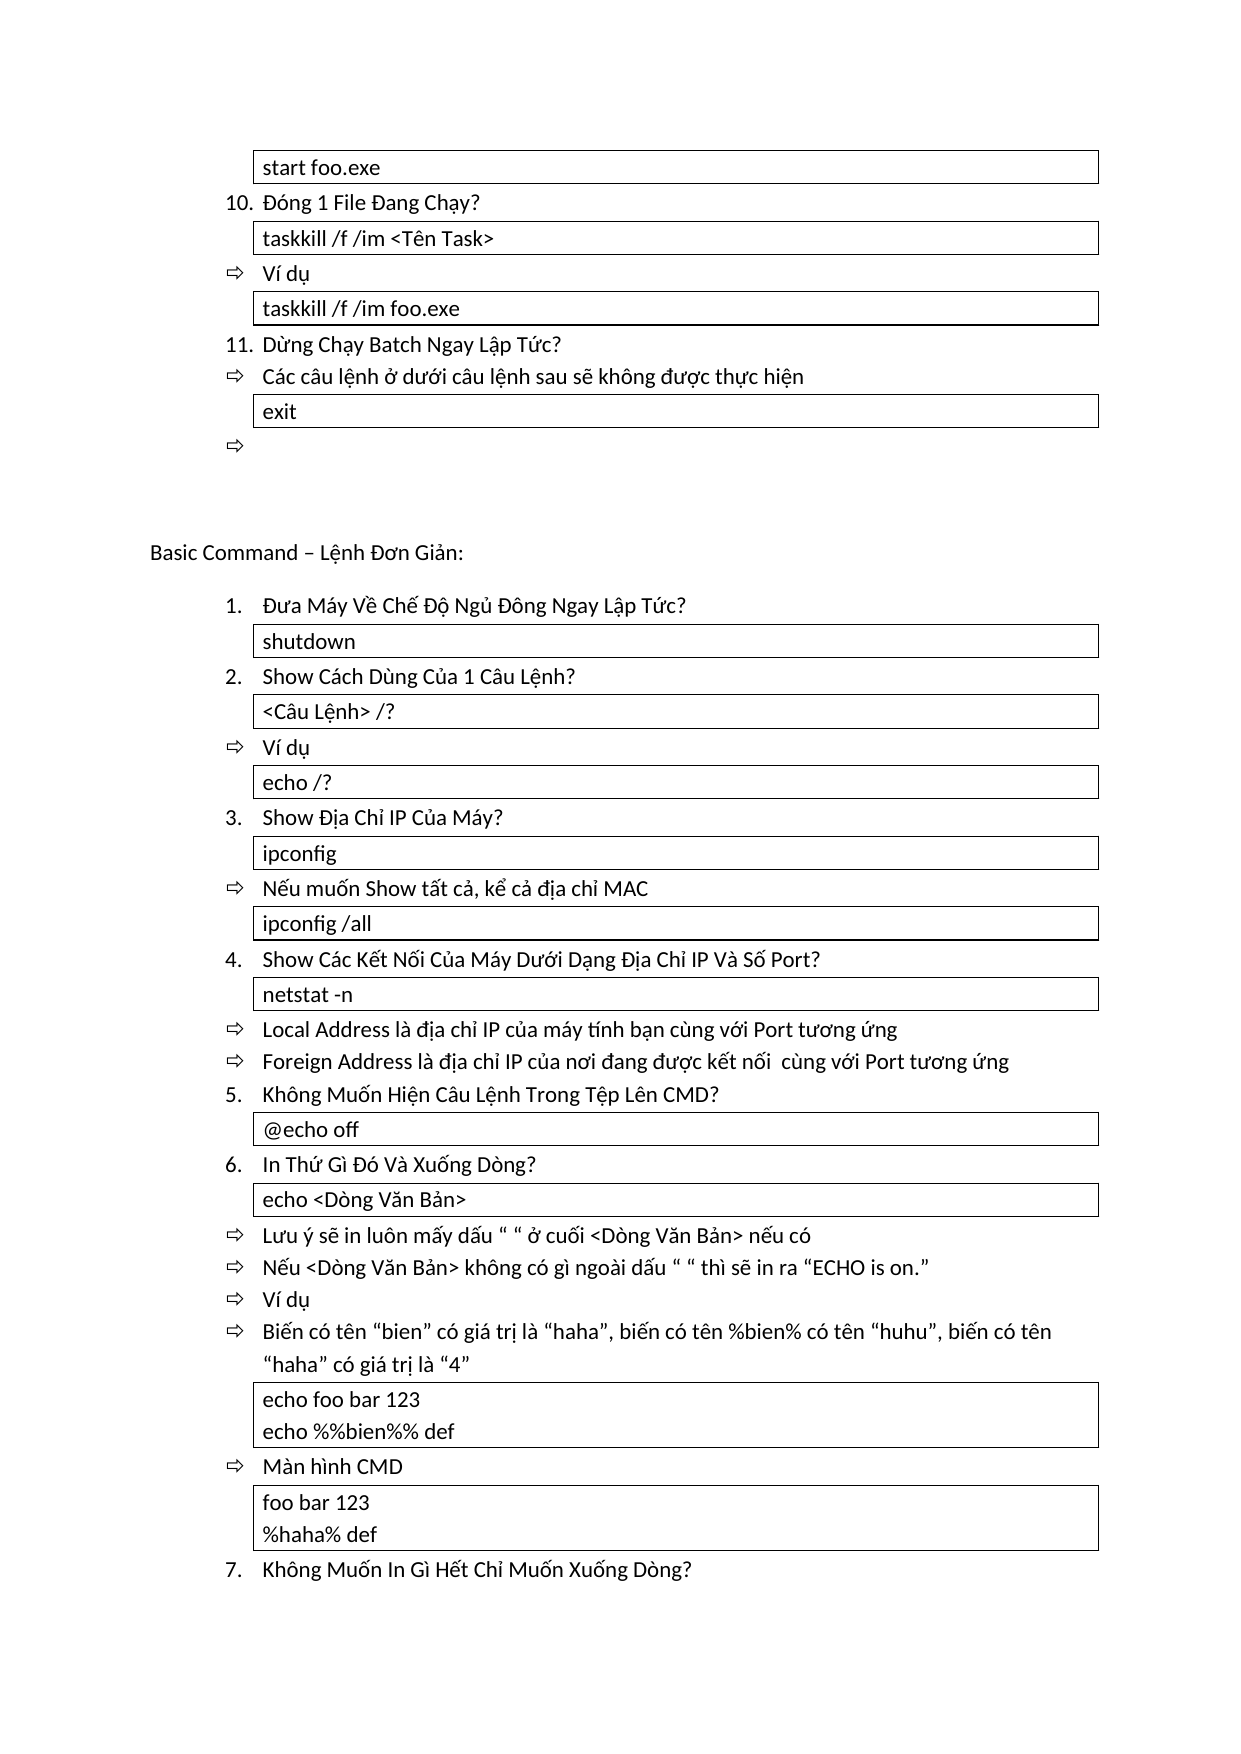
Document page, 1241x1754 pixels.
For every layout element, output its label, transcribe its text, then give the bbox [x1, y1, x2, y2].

list start foo.exe [254, 151, 1098, 183]
list Show Các Kết Nối Của Máy Dưới Dạng Địa Chỉ IP Và Số Port? [225, 945, 1090, 973]
list echo /? [254, 766, 1098, 798]
list Màn hình CMD [225, 1452, 1090, 1481]
list ipconfig [254, 837, 1098, 869]
list Local Address là địa chỉ IP của máy tính bạn cùng với Port tương ứng [225, 1015, 1090, 1043]
list Đóng 1 File Đang Chạy? [225, 188, 1090, 216]
list Các câu lệnh ở dưới câu lệnh sau sẽ không được thực hiện [225, 362, 1090, 390]
list ipconfig /all [254, 907, 1098, 939]
list Đưa Máy Về Chế Độ Ngủ Đông Ngay Lập Tức? [225, 592, 1090, 619]
list Biến có tên “bien” có giá trị là “haha”, biến có tên %bien% có tên “huhu”, biến có tên “haha” có giá trị là “4” [225, 1317, 1090, 1378]
list In Thứ Gì Đó Và Xuống Dòng? [225, 1150, 1090, 1178]
list Ví dụ [225, 733, 1090, 761]
list Show Cách Dùng Của 1 Câu Lệnh? [225, 662, 1090, 690]
list Foreign Address là địa chỉ IP của nơi đang được kết nối cùng với Port tương ứng [225, 1047, 1090, 1076]
list <Câu Lệnh> /? [254, 695, 1098, 728]
list Không Muốn In Gì Hết Chỉ Muốn Xuống Dòng? [225, 1555, 1090, 1583]
list echo <Dòng Văn Bản> [254, 1184, 1098, 1216]
list Dừng Chạy Batch Ngay Lập Tức? [225, 330, 1090, 358]
list exit [254, 395, 1098, 427]
list Ví dụ [225, 1285, 1090, 1313]
list taskkill /f /im <Tên Task> [254, 222, 1098, 254]
list shutdown [254, 625, 1098, 657]
list echo foo bar 123 [254, 1383, 1098, 1413]
list Không Muốn Hiện Câu Lệnh Trong Tệp Lên CMD? [225, 1080, 1090, 1108]
list taskkill /f /im foo.exe [254, 292, 1098, 324]
list Ví dụ [225, 259, 1090, 287]
list %haha% def [254, 1517, 1098, 1550]
text Basic Command – Lệnh Đơn Giản: [150, 538, 1090, 567]
list foo bar 123 [254, 1486, 1098, 1516]
list @echo off [254, 1113, 1098, 1145]
list Show Địa Chỉ IP Của Máy? [225, 803, 1090, 831]
list Lưu ý sẽ in luôn mấy dấu “ “ ở cuối <Dòng Văn Bản> nếu có [225, 1221, 1090, 1249]
list Nếu <Dòng Văn Bản> không có gì ngoài dấu “ “ thì sẽ in ra “ECHO is on.” [225, 1253, 1090, 1281]
list Nếu muốn Show tất cả, kể cả địa chỉ MAC [225, 874, 1090, 902]
list netstat -n [254, 978, 1098, 1010]
list echo %%bien%% def [254, 1414, 1098, 1447]
